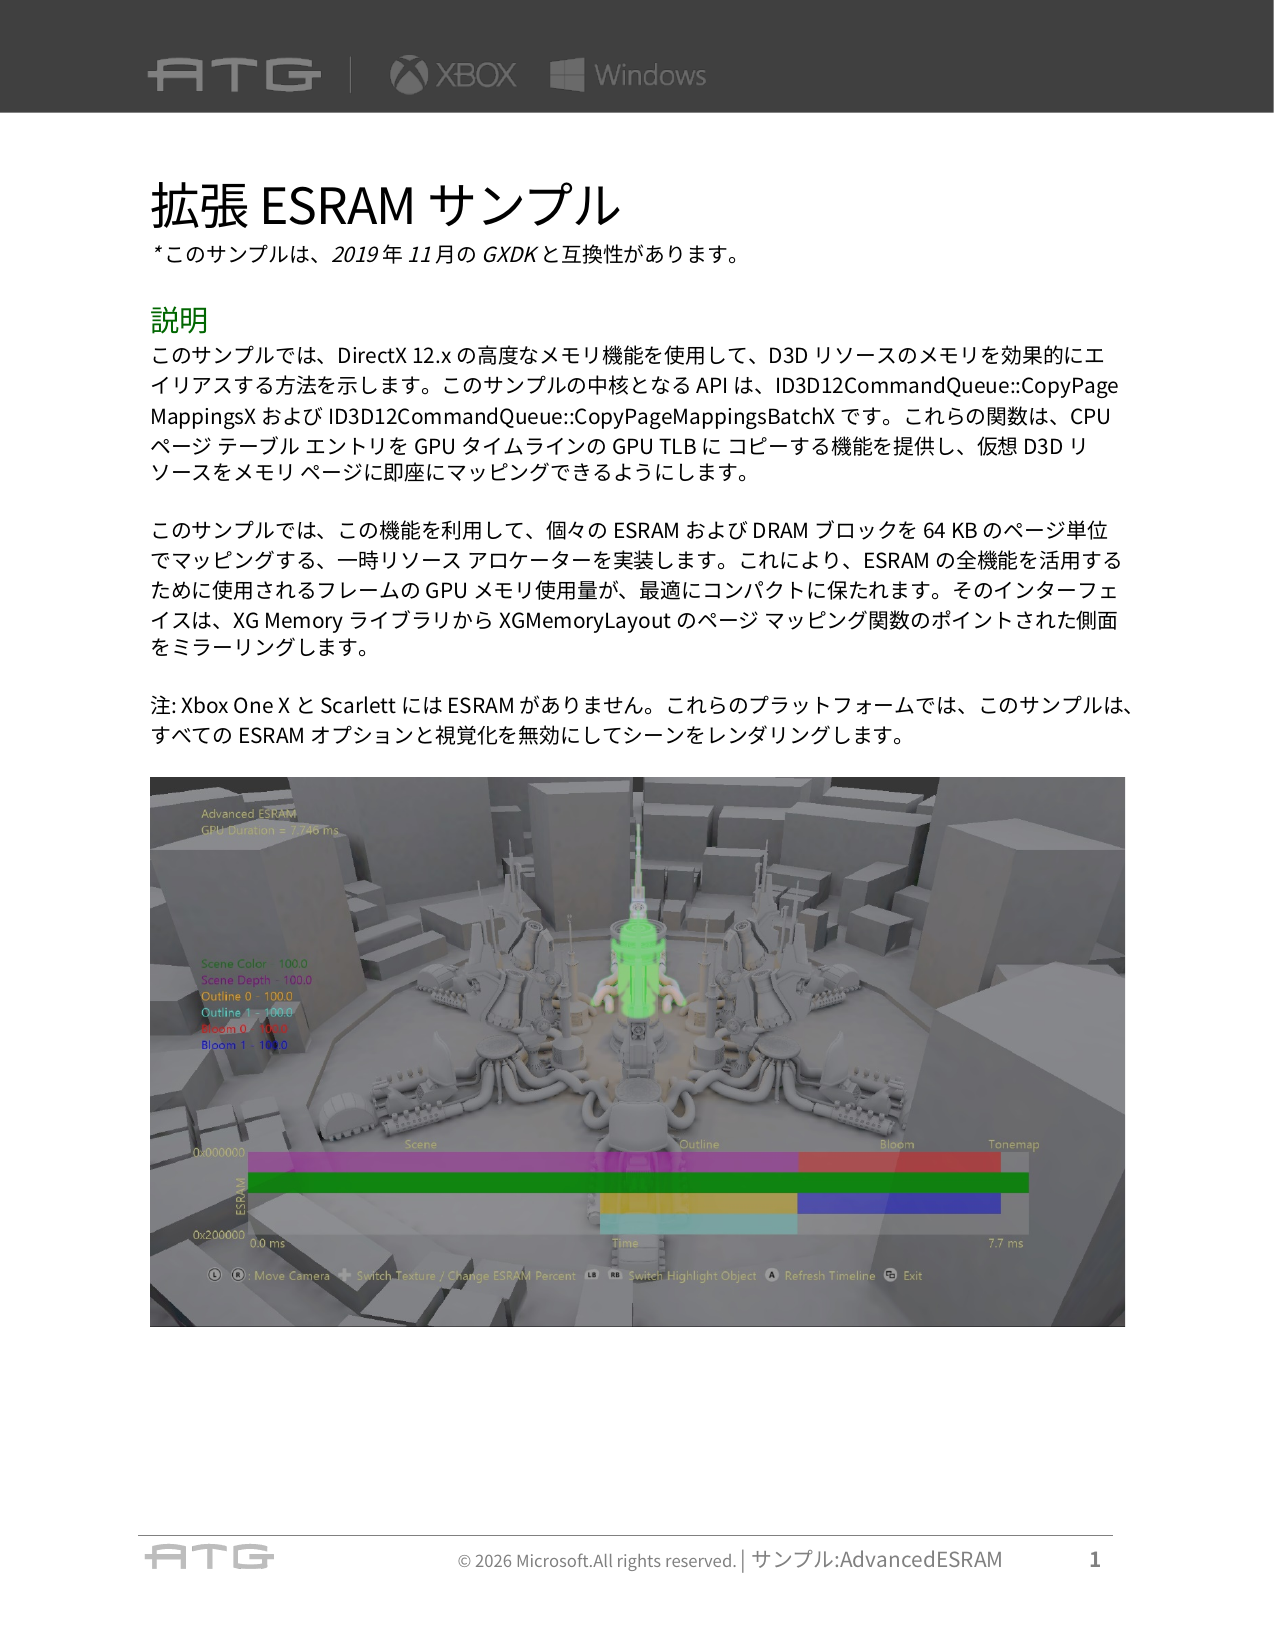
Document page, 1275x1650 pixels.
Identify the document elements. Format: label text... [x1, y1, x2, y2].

text このサンプルでは、この機能を利用して、個々の ESRAM および DRAM ブロックを 64 KB のページ単位でマッピングする、一時リソース アロケーターを実装します。これにより、ESRAM の全機能を活用するために使用されるフレームの GPU メモリ使用量が、最適にコンパクトに保たれます。そのインターフェイスは、XG Memory ライブラリから XGMemoryLayout のページ マッピング関数のポイントされた側面をミラーリングします。 [150, 514, 1125, 660]
text 注: Xbox One X と Scarlett には ESRAM がありません。これらのプラットフォームでは、このサンプルは、すべての ESRAM オプションと視覚化を無効にしてシーンをレンダリングします。 [150, 689, 1125, 749]
picture [144, 1543, 274, 1569]
picture [150, 777, 1125, 1327]
picture [147, 55, 706, 95]
subtitle 説明 [150, 297, 1125, 339]
text このサンプルでは、DirectX 12.x の高度なメモリ機能を使用して、D3D リソースのメモリを効果的にエイリアスする方法を示します。このサンプルの中核となる API は、ID3D12CommandQueue::CopyPageMappingsX および ID3D12CommandQueue::CopyPageMappingsBatchX です。これらの関数は、CPU ページ テーブル エントリを GPU タイムラインの GPU TLB に コピーする機能を提供し、仮想 D3D リソースをメモリ ページに即座にマッピングできるようにします。 [150, 339, 1125, 486]
text * このサンプルは、2019 年 11 月の GXDK と互換性があります。 [150, 238, 1125, 269]
title 拡張 ESRAM サンプル [150, 166, 1125, 238]
